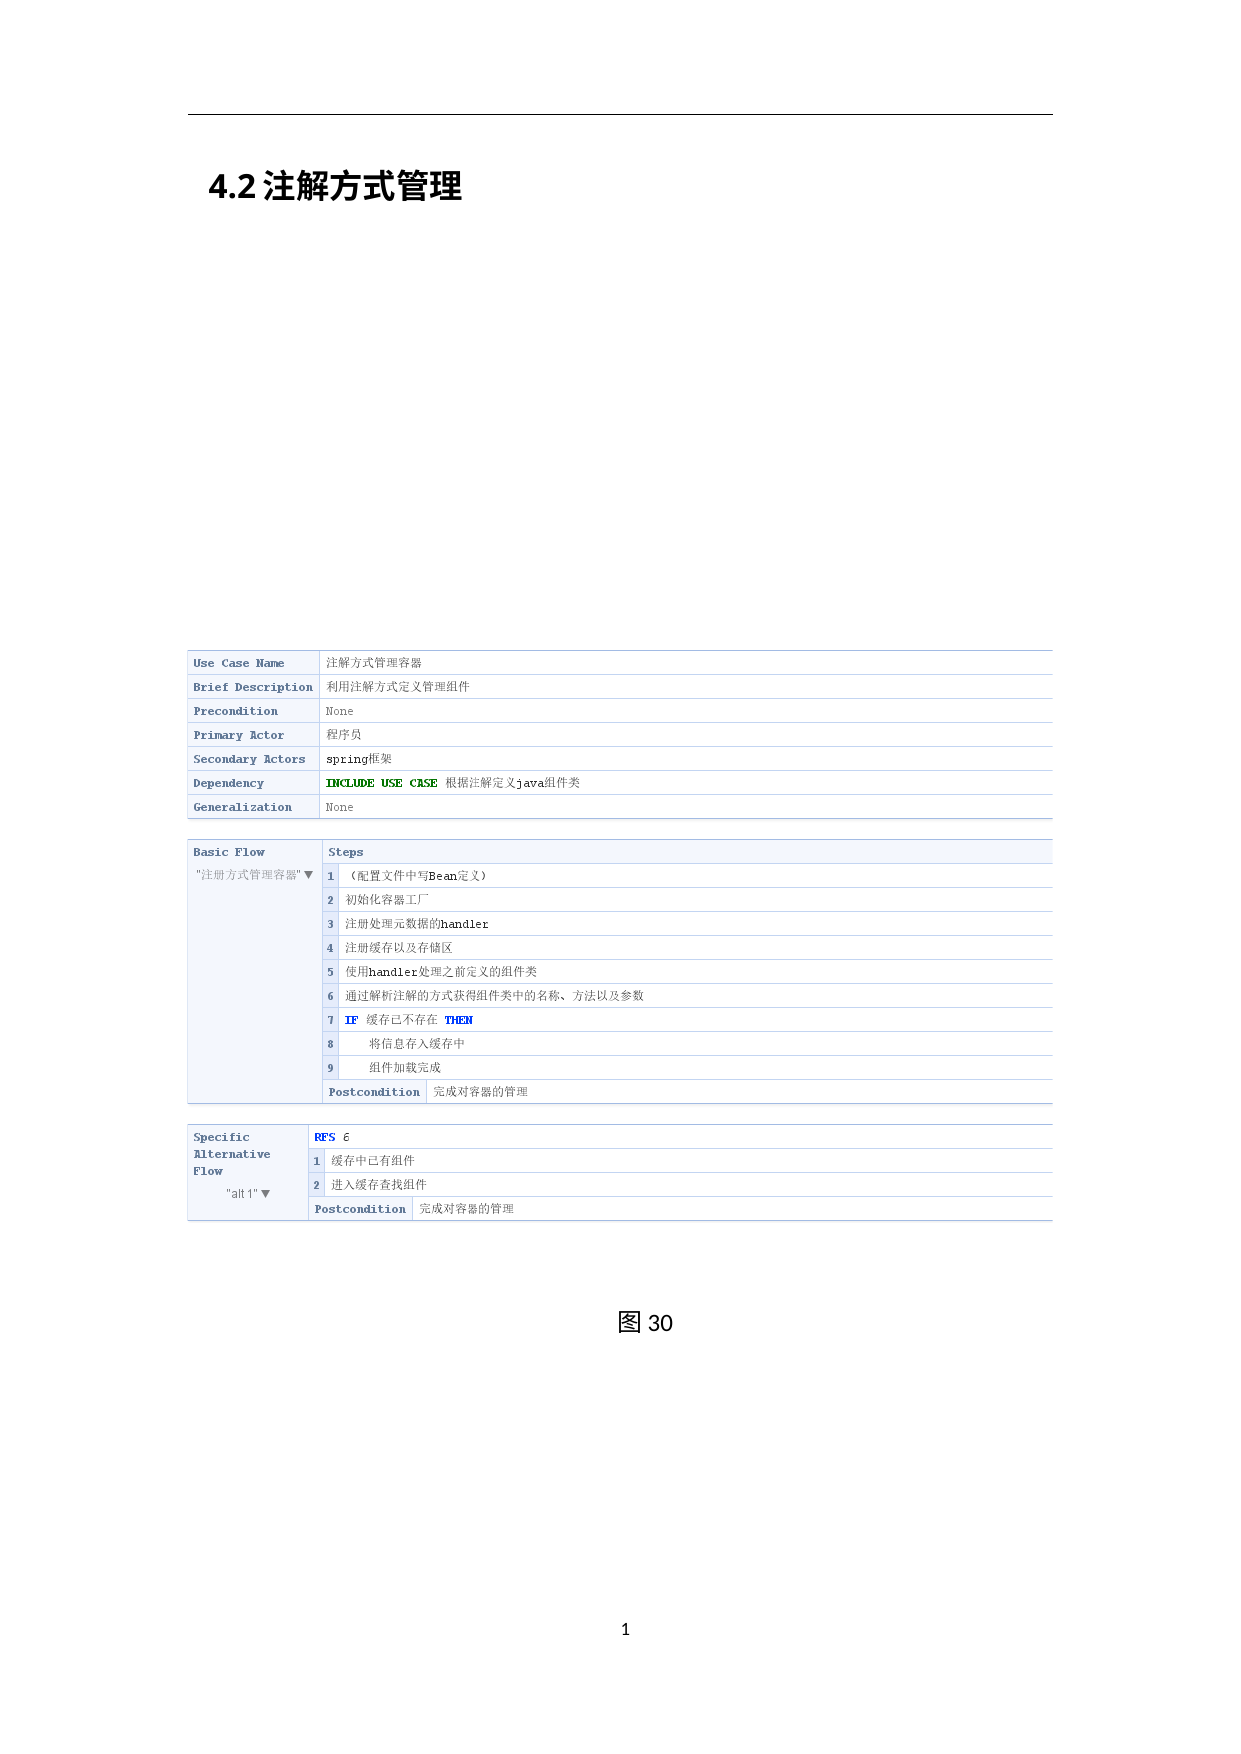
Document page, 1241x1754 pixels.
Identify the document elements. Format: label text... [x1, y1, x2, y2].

subtitle 4.2注解方式管理 [187, 151, 1053, 648]
picture [187, 648, 1053, 1223]
text 图30 [187, 1288, 1053, 1353]
